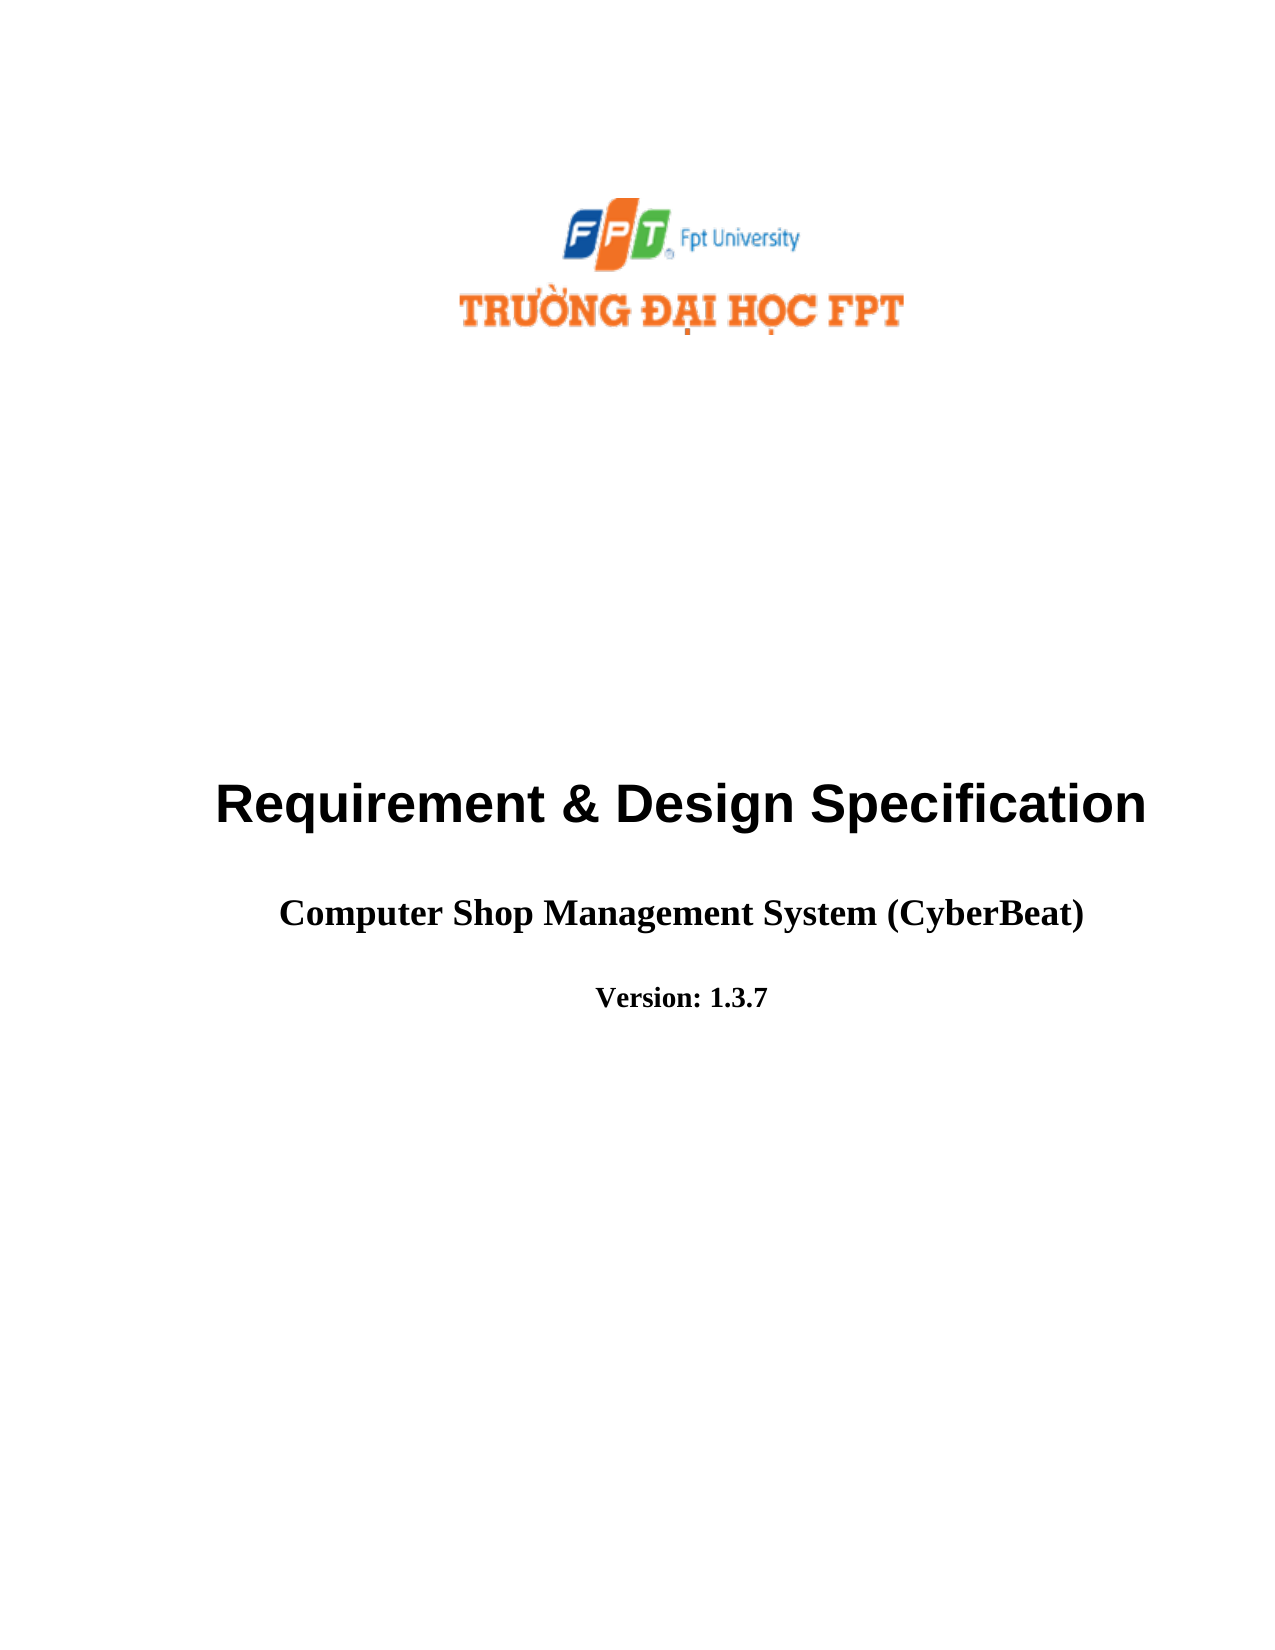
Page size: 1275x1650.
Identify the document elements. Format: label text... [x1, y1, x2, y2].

text Version: 1.3.7 [150, 980, 1213, 1014]
title Requirement & Design Specification [150, 772, 1213, 834]
text Computer Shop Management System (CyberBeat) [150, 890, 1213, 933]
picture [459, 198, 904, 335]
